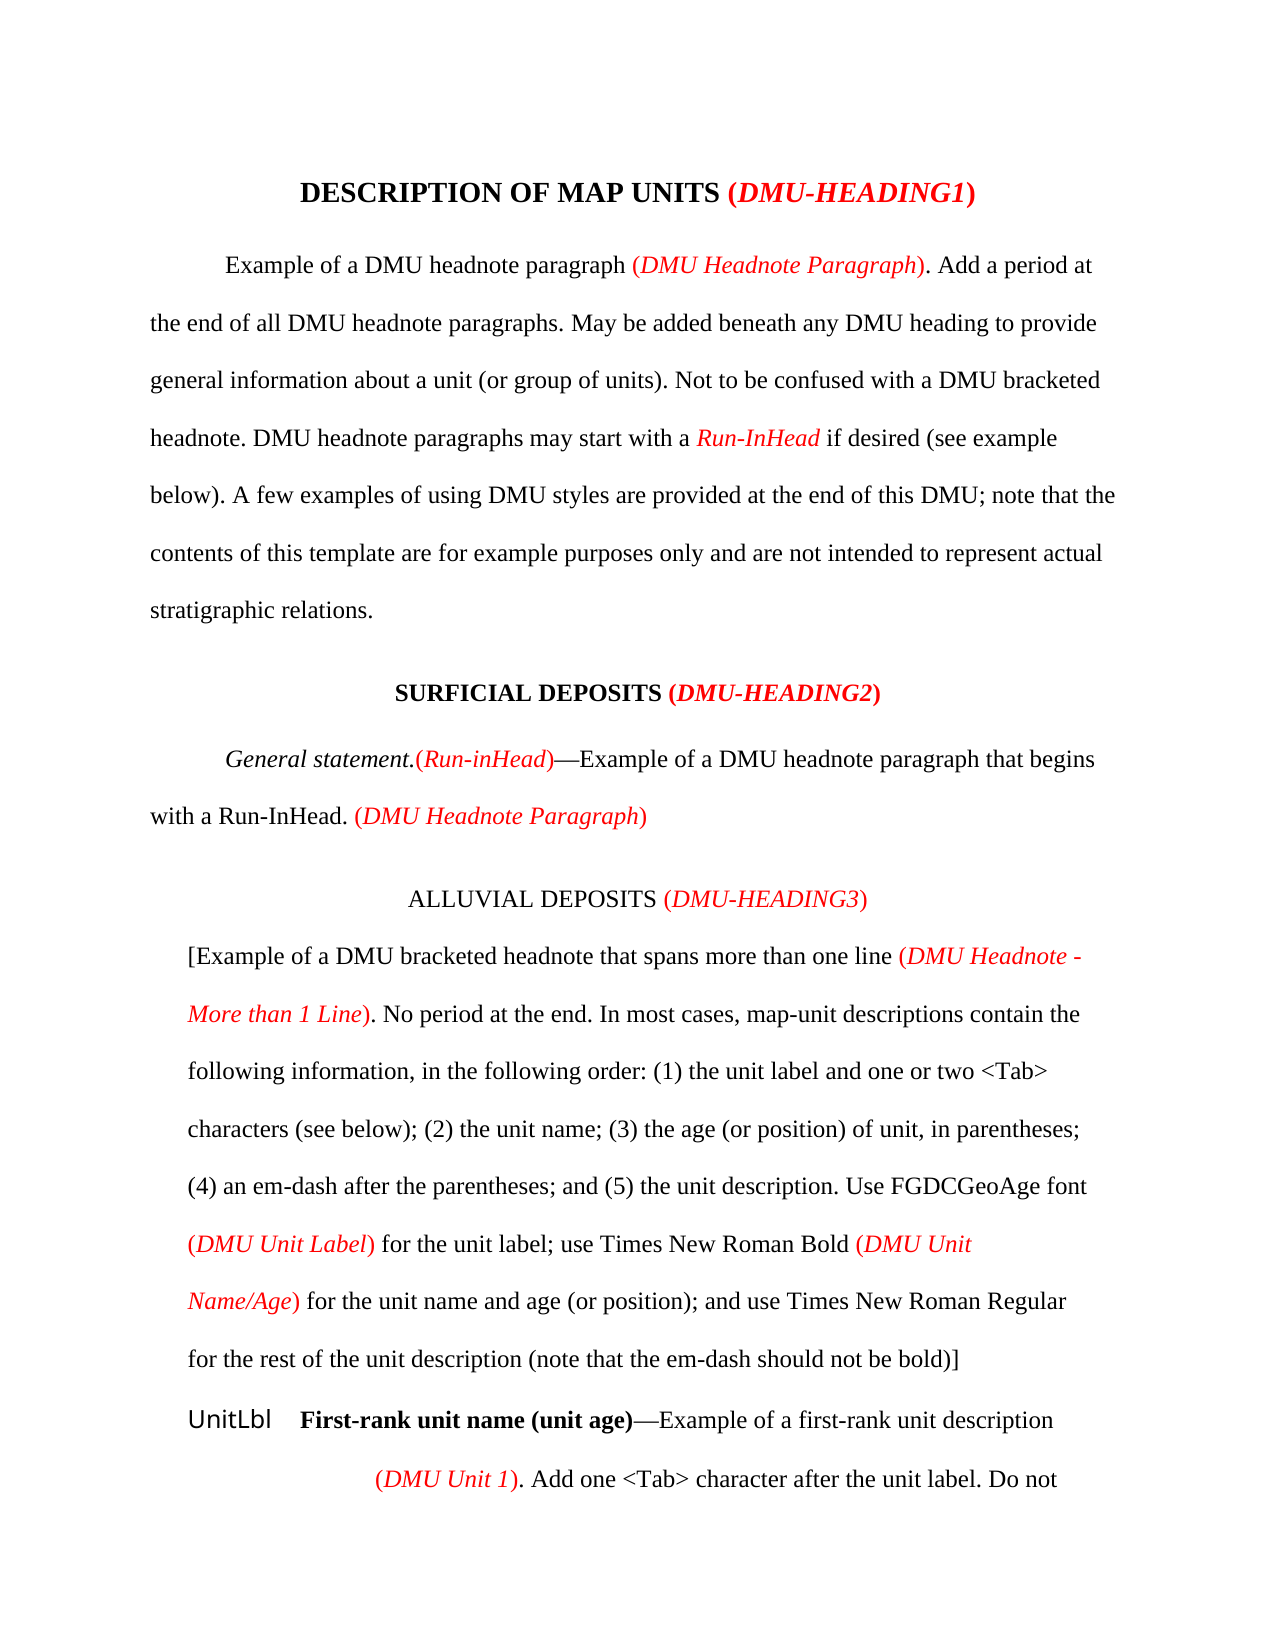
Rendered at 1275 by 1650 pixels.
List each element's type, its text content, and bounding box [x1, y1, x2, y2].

subtitle Surficial Deposits (DMU-Heading2) [187, 678, 1087, 707]
text General statement.(Run-inHead)—Example of a DMU headnote paragraph that begins with a Run-InHead. (DMU Headnote Paragraph) [150, 744, 1125, 830]
text Example of a DMU headnote paragraph (DMU Headnote Paragraph). Add a period at the end of all DMU headnote paragraphs. May be added beneath any DMU heading to provide general information about a unit (or group of units). Not to be confused with a DMU bracketed headnote. DMU headnote paragraphs may start with a Run-InHead if desired (see example below). A few examples of using DMU styles are provided at the end of this DMU; note that the contents of this template are for example purposes only and are not intended to represent actual stratigraphic relations. [150, 250, 1125, 624]
subtitle Alluvial Deposits (DMU-Heading3) [187, 884, 1087, 912]
text [Example of a DMU bracketed headnote that spans more than one line (DMU Headnote - More than 1 Line). No period at the end. In most cases, map-unit descriptions contain the following information, in the following order: (1) the unit label and one or two <Tab> characters (see below); (2) the unit name; (3) the age (or position) of unit, in parentheses; (4) an em-dash after the parentheses; and (5) the unit description. Use FGDCGeoAge font (DMU Unit Label) for the unit label; use Times New Roman Bold (DMU Unit Name/Age) for the unit name and age (or position); and use Times New Roman Regular for the rest of the unit description (note that the em-dash should not be bold)] [187, 941, 1087, 1372]
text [187, 1401, 1087, 1493]
subtitle Description of Map Units (DMU-Heading1) [187, 175, 1087, 208]
